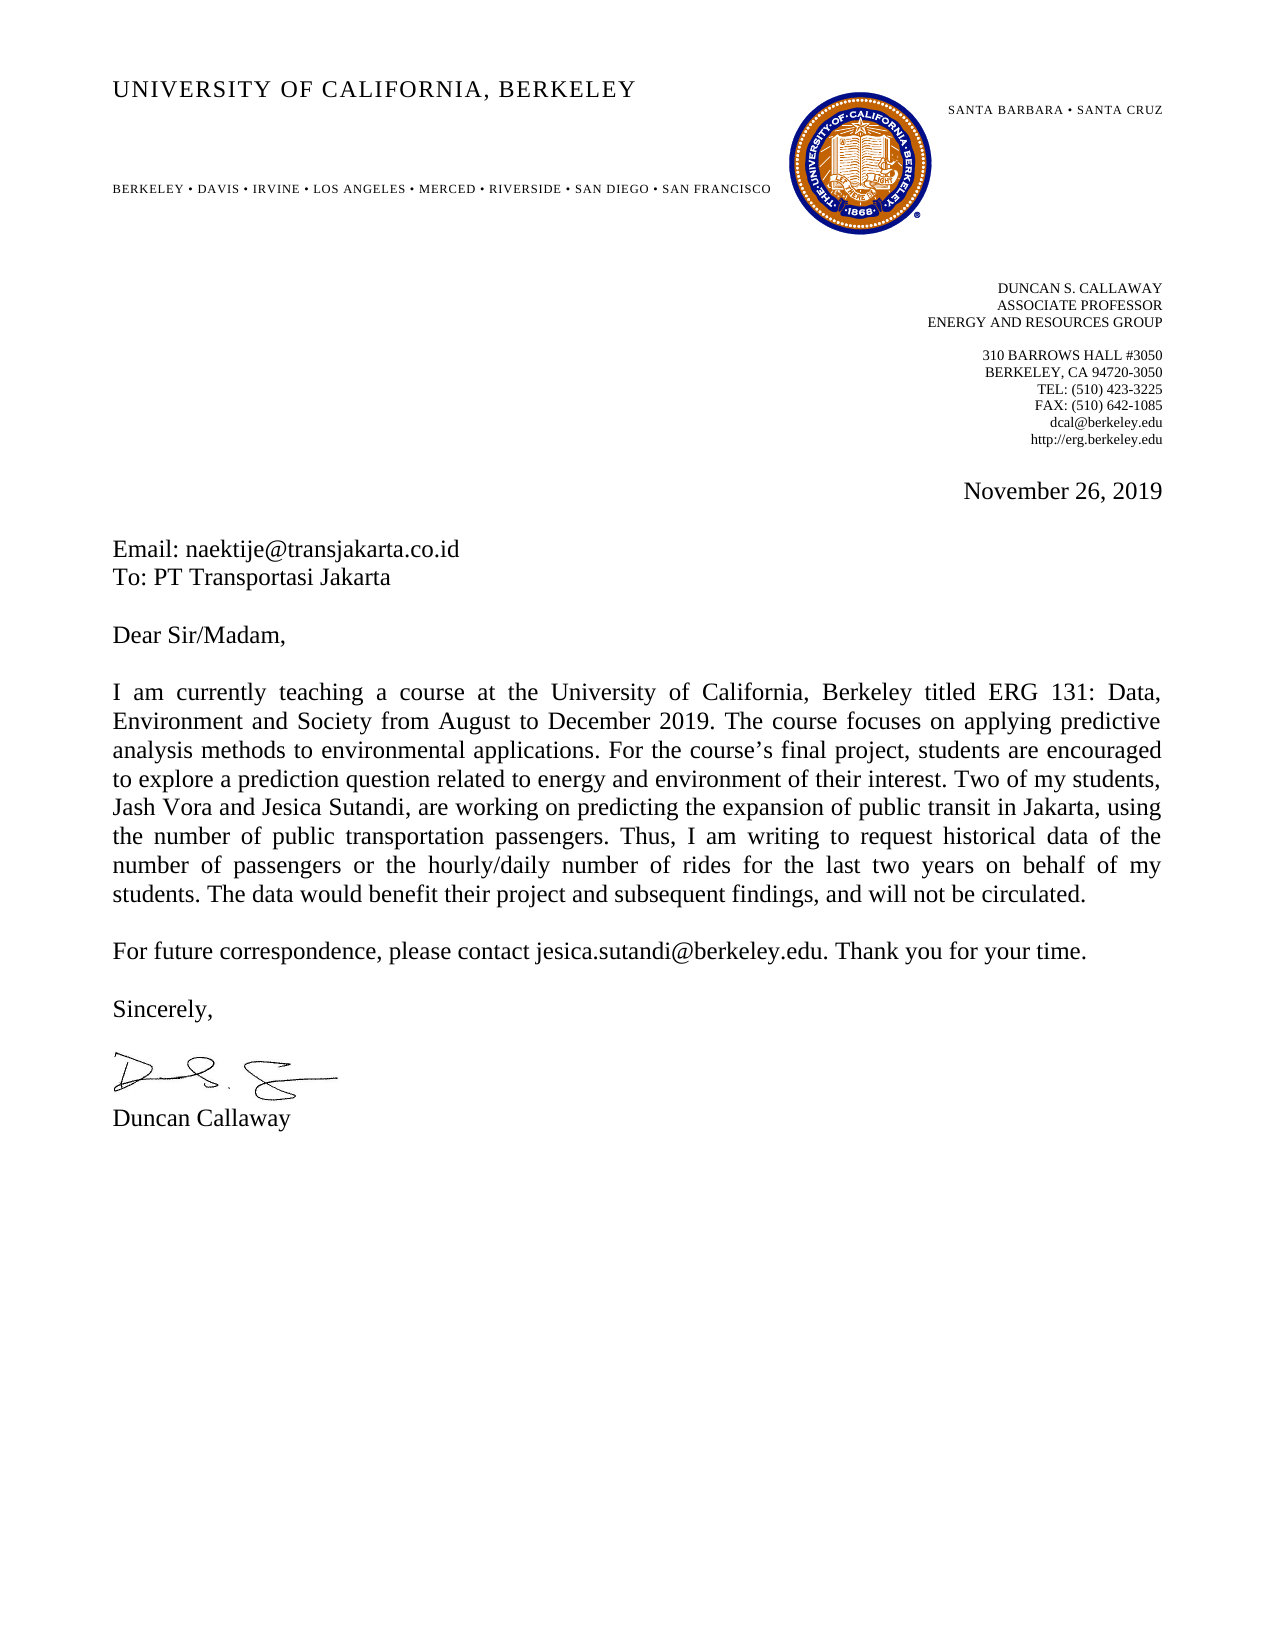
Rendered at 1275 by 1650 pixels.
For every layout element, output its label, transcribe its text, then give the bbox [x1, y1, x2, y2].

picture [112, 1051, 347, 1103]
text To: PT Transportasi Jakarta [112, 562, 1162, 591]
text Email: naektije@transjakarta.co.id [112, 534, 1162, 562]
text Dear Sir/Madam, [112, 620, 1162, 649]
text I am currently teaching a course at the University of California, Berkeley titled ERG 131: Data, Environment and Society from August to December 2019. The course focuses on applying predictive analysis methods to environmental applications. For the course’s final project, students are encouraged to explore a prediction question related to energy and environment of their interest. Two of my students, Jash Vora and Jesica Sutandi, are working on predicting the expansion of public transit in Jakarta, using the number of public transportation passengers. Thus, I am writing to request historical data of the number of passengers or the hourly/daily number of rides for the last two years on behalf of my students. The data would benefit their project and subsequent findings, and will not be circulated. [112, 677, 1162, 907]
text November 26, 2019 [112, 476, 1162, 505]
text For future correspondence, please contact jesica.sutandi@berkeley.edu. Thank you for your time. [112, 936, 1162, 965]
text Duncan Callaway [112, 1103, 1162, 1132]
text Sincerely, [112, 994, 1162, 1022]
